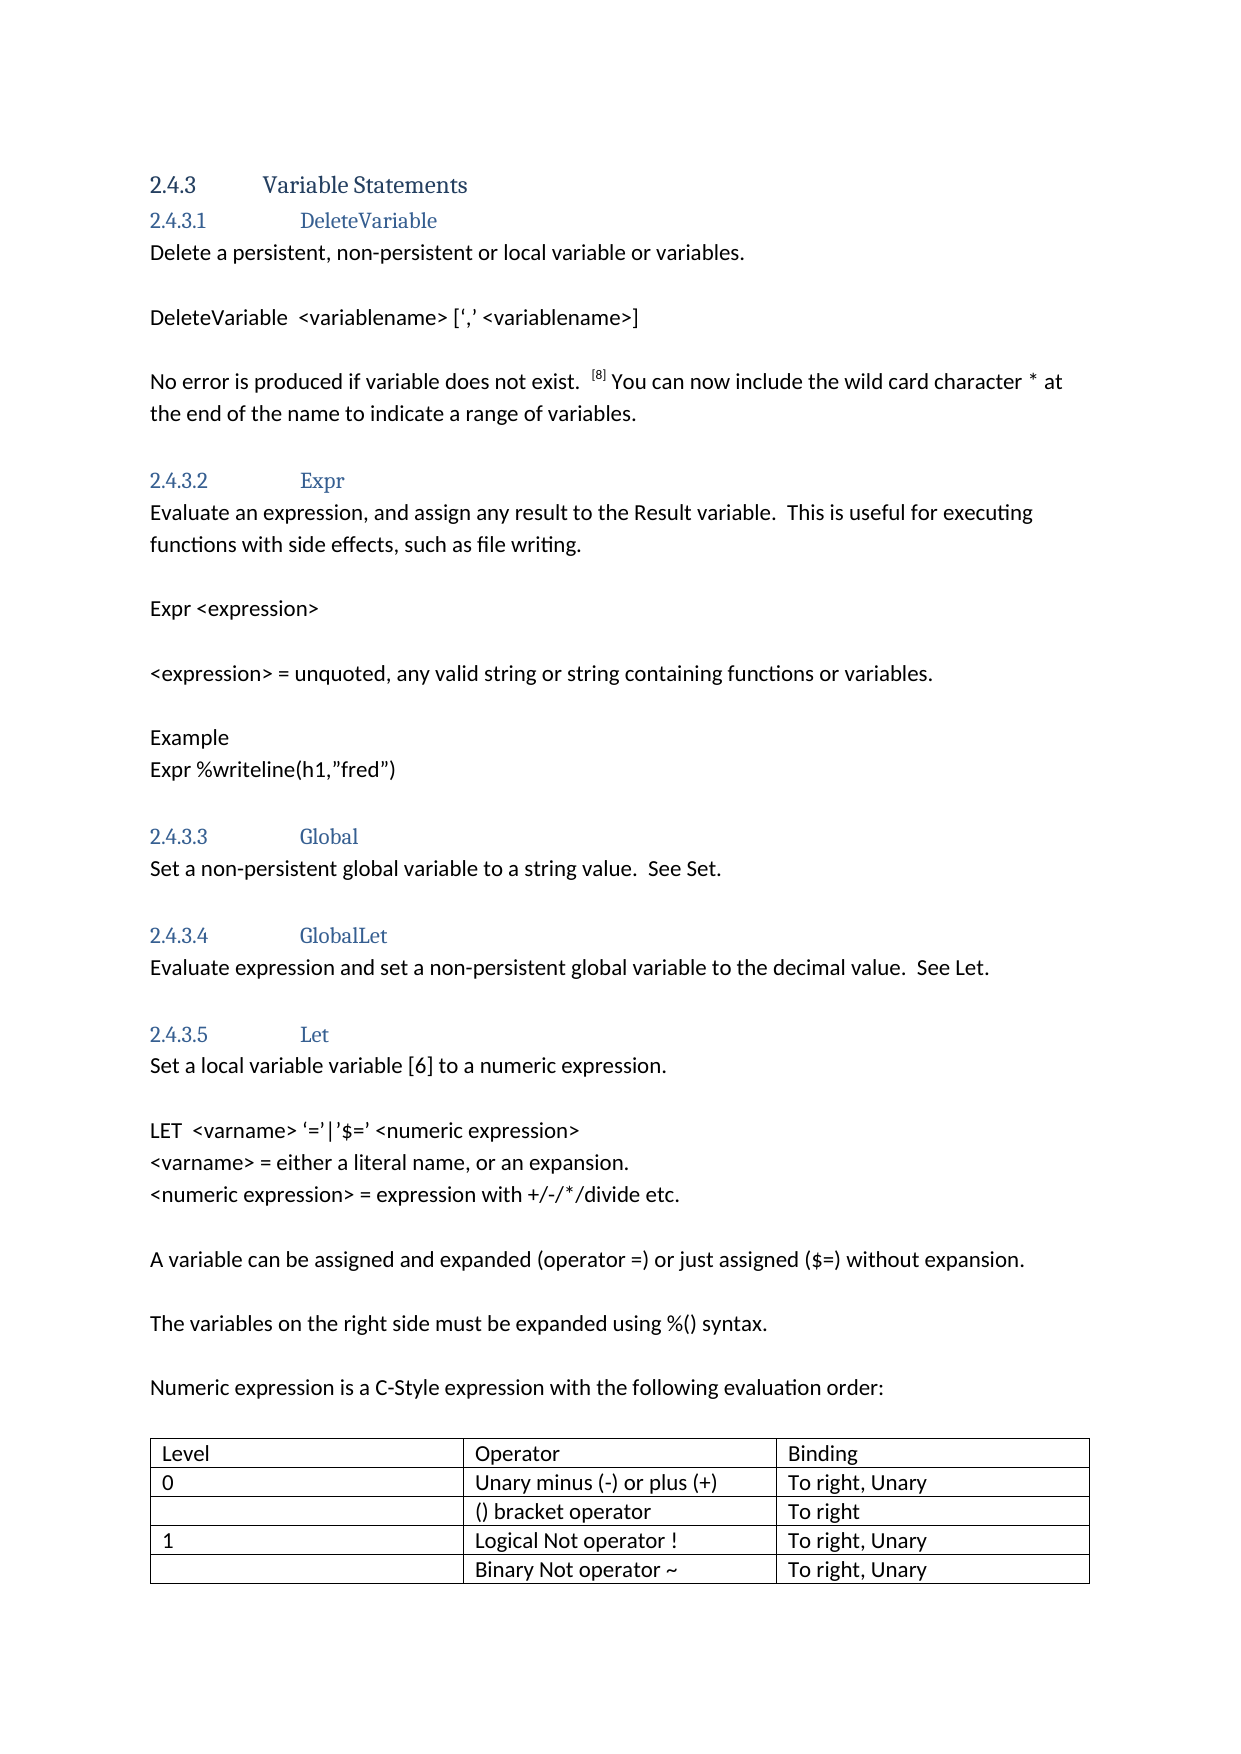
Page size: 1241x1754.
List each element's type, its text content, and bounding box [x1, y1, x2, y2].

table_header Binding [777, 1439, 1089, 1467]
subtitle Expr [150, 468, 1090, 494]
table_cell To right, Unary [777, 1555, 1089, 1583]
table_cell To right [777, 1497, 1089, 1525]
text Set a non-persistent global variable to a string value. See Set. [150, 854, 1090, 882]
table_cell To right, Unary [777, 1468, 1089, 1496]
text Evaluate expression and set a non-persistent global variable to the decimal value. See Let. [150, 953, 1090, 981]
text No error is produced if variable does not exist. [8] You can now include the wild card character * at the end of the name to indicate a range of variables. [150, 367, 1090, 427]
subtitle GlobalLet [150, 923, 1090, 949]
table_cell To right, Unary [777, 1526, 1089, 1554]
subtitle Variable Statements [150, 171, 1090, 199]
text Numeric expression is a C-Style expression with the following evaluation order: [150, 1373, 1090, 1402]
text <varname> = either a literal name, or an expansion. [150, 1148, 1090, 1176]
table_cell Logical Not operator ! [464, 1526, 776, 1554]
subtitle Let [150, 1021, 1090, 1048]
text Example [150, 723, 1090, 751]
text Evaluate an expression, and assign any result to the Result variable. This is useful for executing functions with side effects, such as file writing. [150, 498, 1090, 558]
table_cell [151, 1497, 463, 1525]
table_cell [151, 1555, 463, 1583]
subtitle Global [150, 824, 1090, 850]
table_cell 0 [151, 1468, 463, 1496]
text <expression> = unquoted, any valid string or string containing functions or variables. [150, 659, 1090, 687]
text The variables on the right side must be expanded using %() syntax. [150, 1309, 1090, 1337]
text <numeric expression> = expression with +/-/*/divide etc. [150, 1180, 1090, 1208]
text Set a local variable variable [6] to a numeric expression. [150, 1052, 1090, 1080]
text Delete a persistent, non-persistent or local variable or variables. [150, 238, 1090, 266]
subtitle DeleteVariable [150, 208, 1090, 234]
table_cell () bracket operator [464, 1497, 776, 1525]
table_cell Binary Not operator ~ [464, 1555, 776, 1583]
text Expr <expression> [150, 594, 1090, 622]
text DeleteVariable <variablename> [‘,’ <variablename>] [150, 303, 1090, 331]
table_cell Unary minus (-) or plus (+) [464, 1468, 776, 1496]
text Expr %writeline(h1,”fred”) [150, 755, 1090, 783]
table_header Operator [464, 1439, 776, 1467]
table_cell 1 [151, 1526, 463, 1554]
text A variable can be assigned and expanded (operator =) or just assigned ($=) without expansion. [150, 1245, 1090, 1273]
text LET <varname> ‘=’|’$=’ <numeric expression> [150, 1116, 1090, 1144]
table_header Level [151, 1439, 463, 1467]
